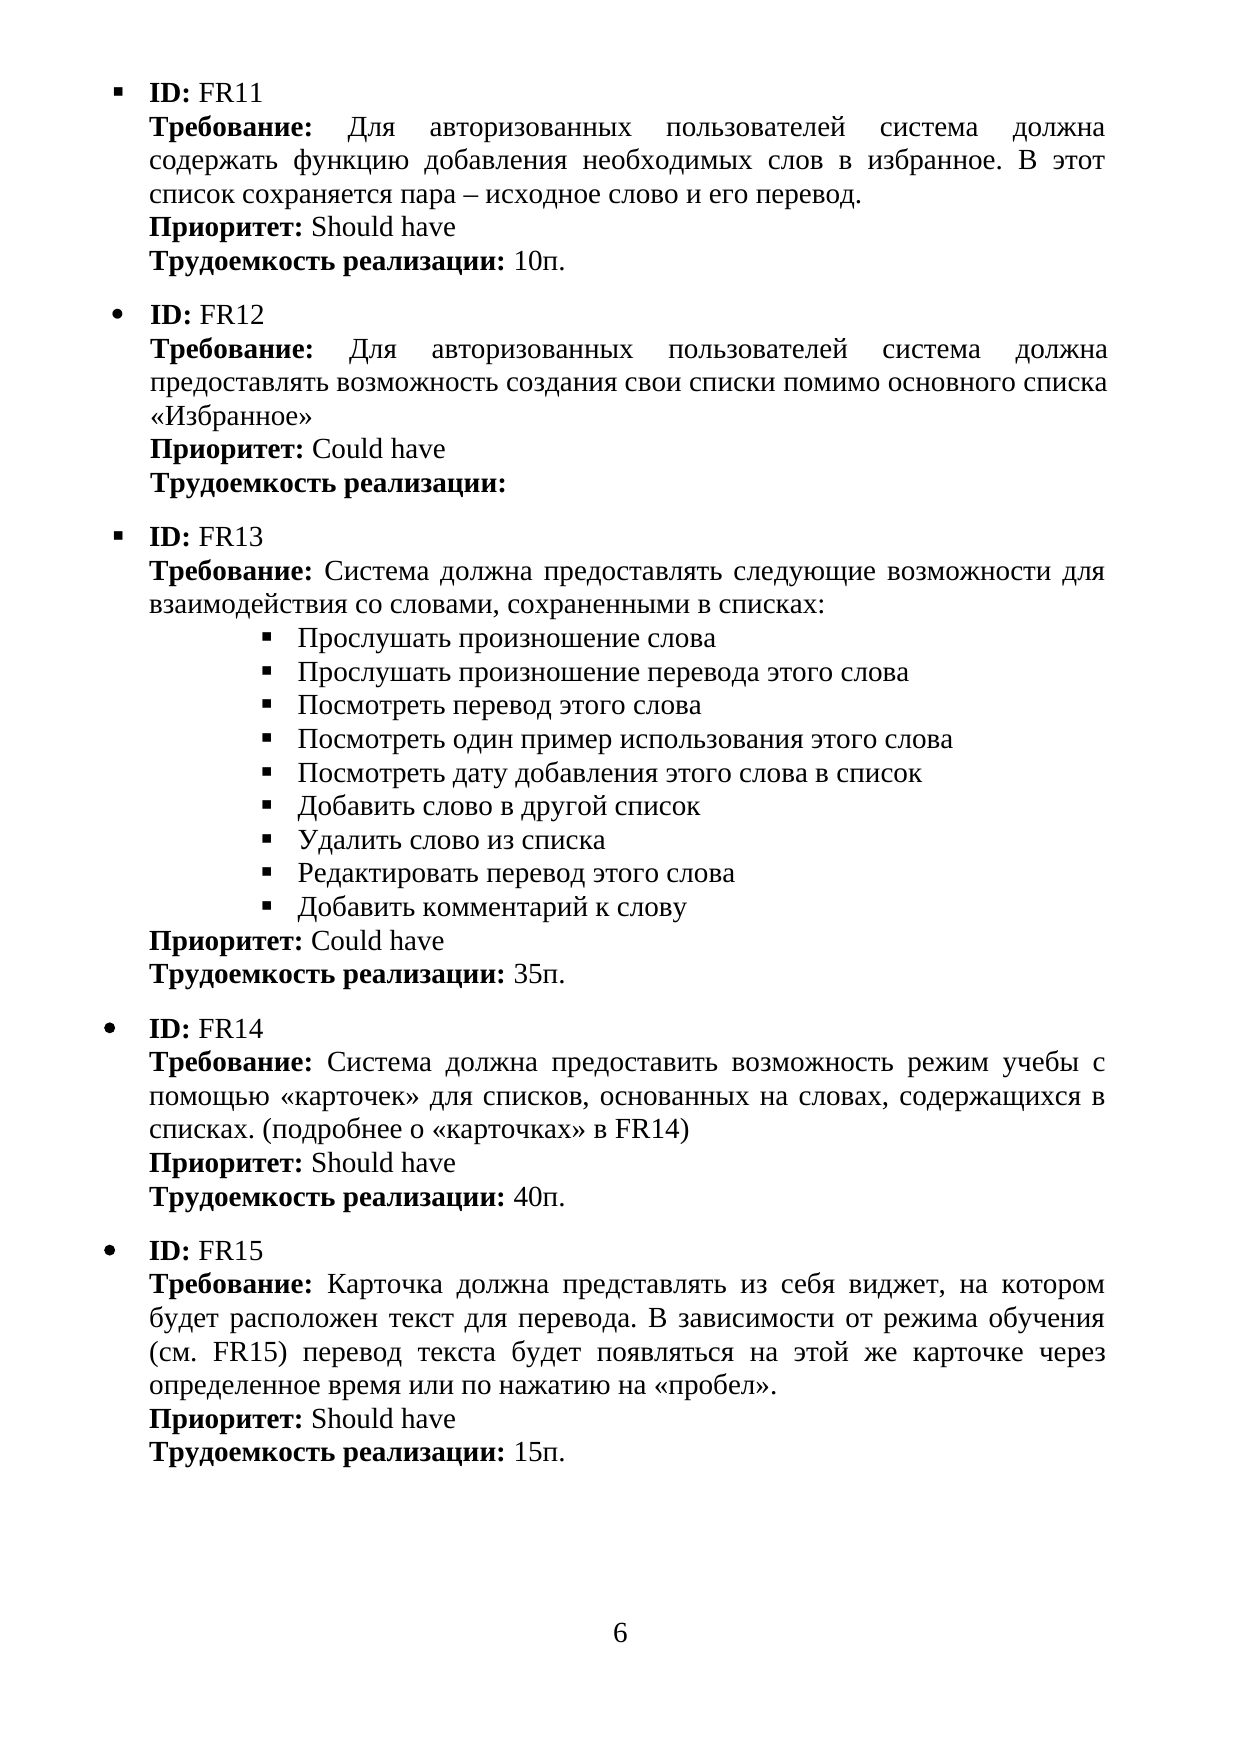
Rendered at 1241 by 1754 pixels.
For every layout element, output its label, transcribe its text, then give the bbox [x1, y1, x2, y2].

text Приоритет: Could have [150, 431, 1165, 465]
text Требование: Для авторизованных пользователей система должна предоставлять возможность создания свои списки помимо основного списка «Избранное» [150, 331, 1109, 431]
list ID: FR15 [104, 1233, 1106, 1267]
text Приоритет: Should have [149, 1401, 1106, 1434]
list Посмотреть дату добавления этого слова в список [260, 755, 1106, 788]
list ID: FR14 [104, 1011, 1106, 1044]
list ID: FR11 [111, 75, 1106, 109]
text Приоритет: Should have [149, 1145, 1106, 1179]
text Требование: Система должна предоставить возможность режим учебы с помощью «карточек» для списков, основанных на словах, содержащихся в списках. (подробнее о «карточках» в FR14) [149, 1044, 1106, 1145]
list Прослушать произношение перевода этого слова [260, 654, 1106, 687]
list Редактировать перевод этого слова [260, 856, 1106, 889]
text Трудоемкость реализации: [150, 465, 1165, 498]
list Посмотреть перевод этого слова [260, 687, 1106, 721]
list Удалить слово из списка [260, 822, 1106, 856]
text Требование: Карточка должна представлять из себя виджет, на котором будет расположен текст для перевода. В зависимости от режима обучения (см. FR15) перевод текста будет появляться на этой же карточке через определенное время или по нажатию на «пробел». [149, 1267, 1106, 1401]
list Прослушать произношение слова [260, 620, 1106, 654]
text Трудоемкость реализации: 10п. [149, 243, 1106, 276]
text Требование: Для авторизованных пользователей система должна содержать функцию добавления необходимых слов в избранное. В этот список сохраняется пара – исходное слово и его перевод. [149, 109, 1106, 209]
text Требование: Система должна предоставлять следующие возможности для взаимодействия со словами, сохраненными в списках: [149, 553, 1106, 620]
list Посмотреть один пример использования этого слова [260, 721, 1106, 755]
text Приоритет: Could have [149, 923, 1106, 956]
list ID: FR13 [111, 519, 1106, 553]
list ID: FR12 [112, 297, 1165, 331]
text Трудоемкость реализации: 15п. [149, 1434, 1106, 1468]
list Добавить комментарий к слову [260, 889, 1106, 923]
text Трудоемкость реализации: 40п. [149, 1179, 1106, 1212]
text Трудоемкость реализации: 35п. [149, 956, 1106, 990]
text Приоритет: Should have [149, 209, 1106, 243]
list Добавить слово в другой список [260, 788, 1106, 822]
